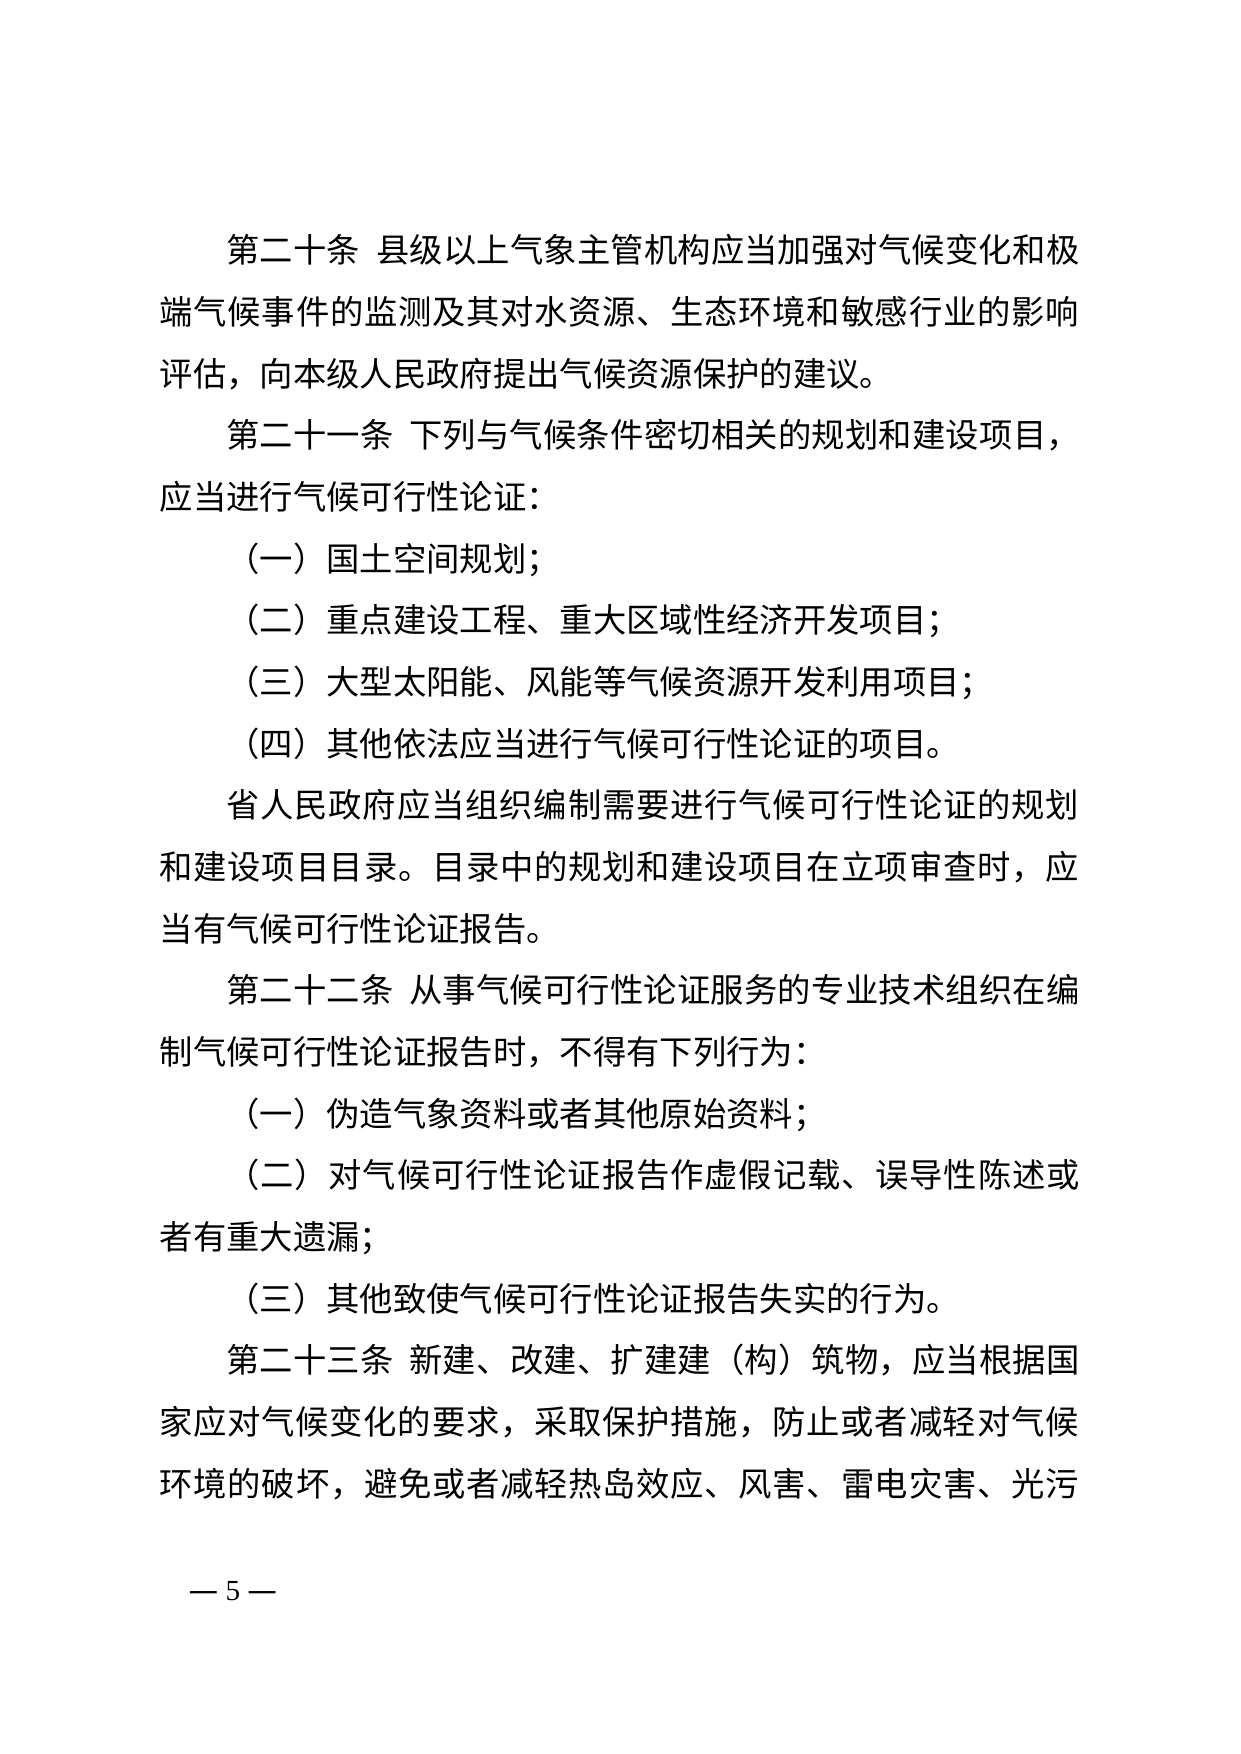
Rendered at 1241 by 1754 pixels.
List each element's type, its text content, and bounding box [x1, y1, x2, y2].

text （三）其他致使气候可行性论证报告失实的行为。 [159, 1262, 1081, 1324]
text （二）对气候可行性论证报告作虚假记载、误导性陈述或者有重大遗漏； [159, 1139, 1081, 1262]
text 省人民政府应当组织编制需要进行气候可行性论证的规划和建设项目目录。目录中的规划和建设项目在立项审查时，应当有气候可行性论证报告。 [159, 769, 1081, 954]
text （三）大型太阳能、风能等气候资源开发利用项目； [159, 645, 1081, 707]
text 第二十二条 从事气候可行性论证服务的专业技术组织在编制气候可行性论证报告时，不得有下列行为： [159, 954, 1081, 1077]
text （二）重点建设工程、重大区域性经济开发项目； [159, 584, 1081, 645]
text （四）其他依法应当进行气候可行性论证的项目。 [159, 707, 1081, 769]
text （一）伪造气象资料或者其他原始资料； [159, 1077, 1081, 1139]
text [159, 1324, 1081, 1509]
text 第二十条 县级以上气象主管机构应当加强对气候变化和极端气候事件的监测及其对水资源、生态环境和敏感行业的影响评估，向本级人民政府提出气候资源保护的建议。 [159, 214, 1081, 399]
text 第二十一条 下列与气候条件密切相关的规划和建设项目，应当进行气候可行性论证： [159, 399, 1081, 522]
text （一）国土空间规划； [159, 522, 1081, 584]
